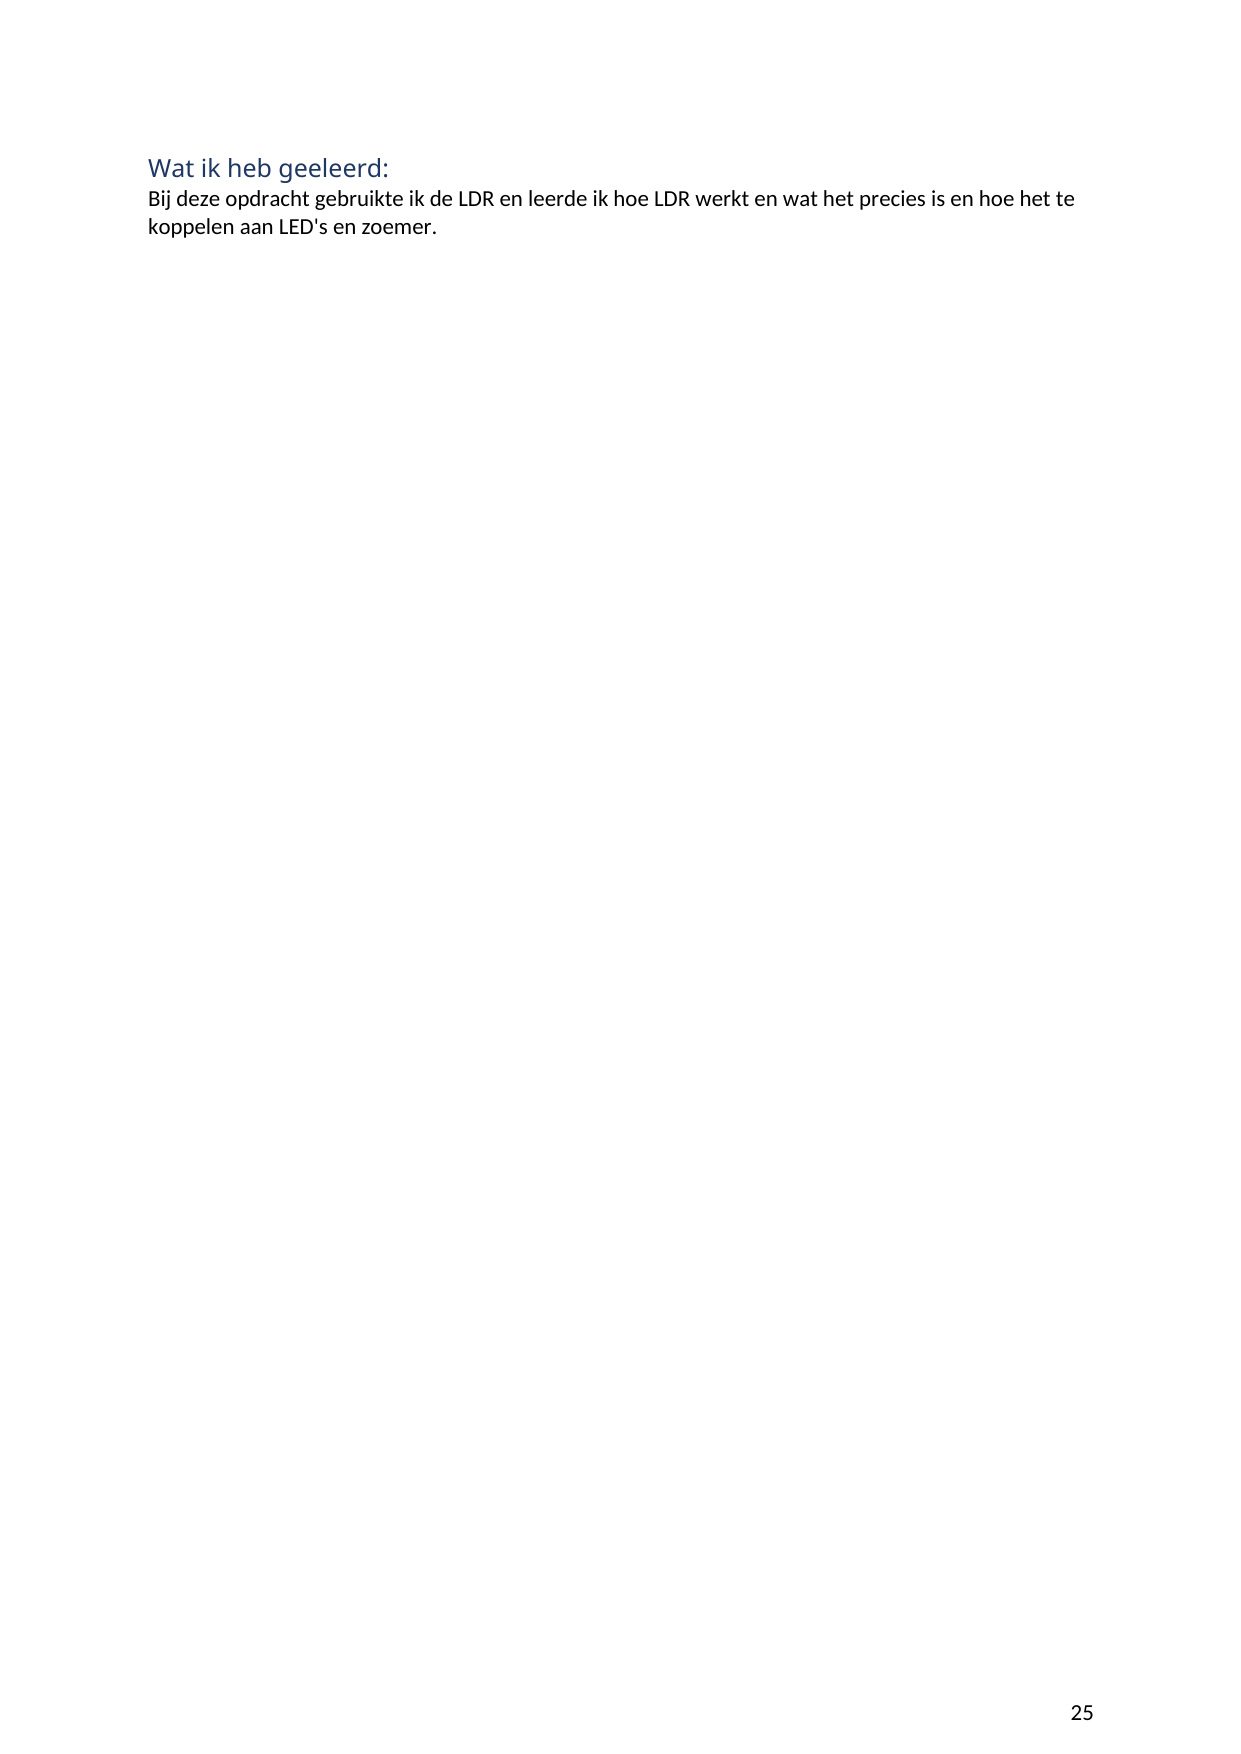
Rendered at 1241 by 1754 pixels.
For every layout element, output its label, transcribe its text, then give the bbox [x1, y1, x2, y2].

text Bij deze opdracht gebruikte ik de LDR en leerde ik hoe LDR werkt en wat het precies is en hoe het te koppelen aan LED's en zoemer. [148, 184, 1093, 240]
subtitle Wat ik heb geeleerd: [148, 150, 1093, 184]
